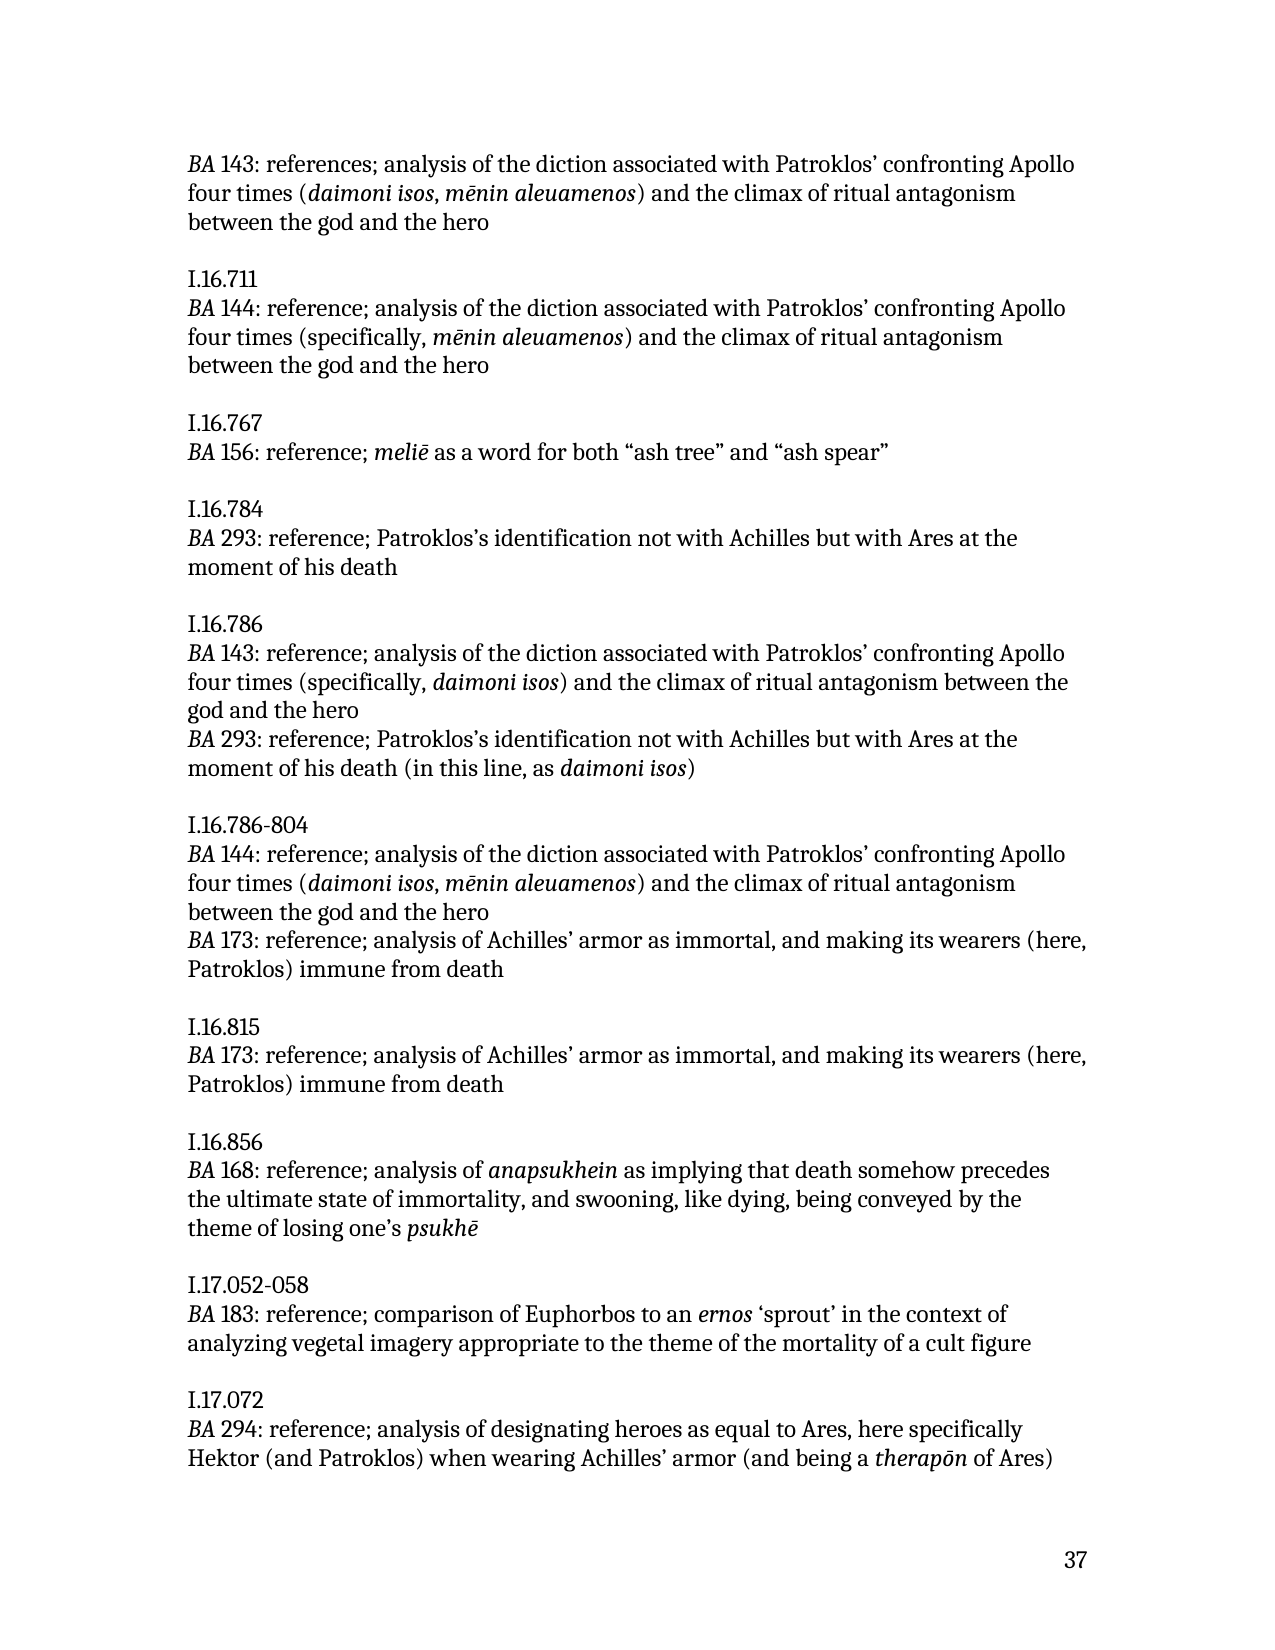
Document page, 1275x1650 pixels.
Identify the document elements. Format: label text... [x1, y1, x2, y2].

text BA 168: reference; analysis of anapsukhein as implying that death somehow precedes the ultimate state of immortality, and swooning, like dying, being conveyed by the theme of losing one’s psukhē [187, 1156, 1087, 1242]
text BA 294: reference; analysis of designating heroes as equal to Ares, here specifically Hektor (and Patroklos) when wearing Achilles’ armor (and being a therapōn of Ares) [187, 1415, 1087, 1472]
text BA 293: reference; Patroklos’s identification not with Achilles but with Ares at the moment of his death (in this line, as daimoni isos) [187, 725, 1087, 782]
text I.16.856 [187, 1127, 1087, 1156]
text I.17.072 [187, 1386, 1087, 1415]
text BA 144: reference; analysis of the diction associated with Patroklos’ confronting Apollo four times (specifically, mēnin aleuamenos) and the climax of ritual antagonism between the god and the hero [187, 294, 1087, 380]
text I.16.711 [187, 265, 1087, 294]
text I.17.052-058 [187, 1271, 1087, 1300]
text BA 293: reference; Patroklos’s identification not with Achilles but with Ares at the moment of his death [187, 524, 1087, 581]
text I.16.786 [187, 610, 1087, 639]
text I.16.815 [187, 1012, 1087, 1041]
text I.16.784 [187, 495, 1087, 524]
text I.16.767 [187, 409, 1087, 437]
text BA 156: reference; meliē as a word for both “ash tree” and “ash spear” [187, 437, 1087, 466]
text BA 173: reference; analysis of Achilles’ armor as immortal, and making its wearers (here, Patroklos) immune from death [187, 1041, 1087, 1099]
text BA 173: reference; analysis of Achilles’ armor as immortal, and making its wearers (here, Patroklos) immune from death [187, 926, 1087, 984]
text BA 144: reference; analysis of the diction associated with Patroklos’ confronting Apollo four times (daimoni isos, mēnin aleuamenos) and the climax of ritual antagonism between the god and the hero [187, 840, 1087, 926]
text BA 183: reference; comparison of Euphorbos to an ernos ‘sprout’ in the context of analyzing vegetal imagery appropriate to the theme of the mortality of a cult figure [187, 1300, 1087, 1357]
text BA 143: references; analysis of the diction associated with Patroklos’ confronting Apollo four times (daimoni isos, mēnin aleuamenos) and the climax of ritual antagonism between the god and the hero [187, 150, 1087, 236]
text I.16.786-804 [187, 811, 1087, 840]
text BA 143: reference; analysis of the diction associated with Patroklos’ confronting Apollo four times (specifically, daimoni isos) and the climax of ritual antagonism between the god and the hero [187, 639, 1087, 725]
